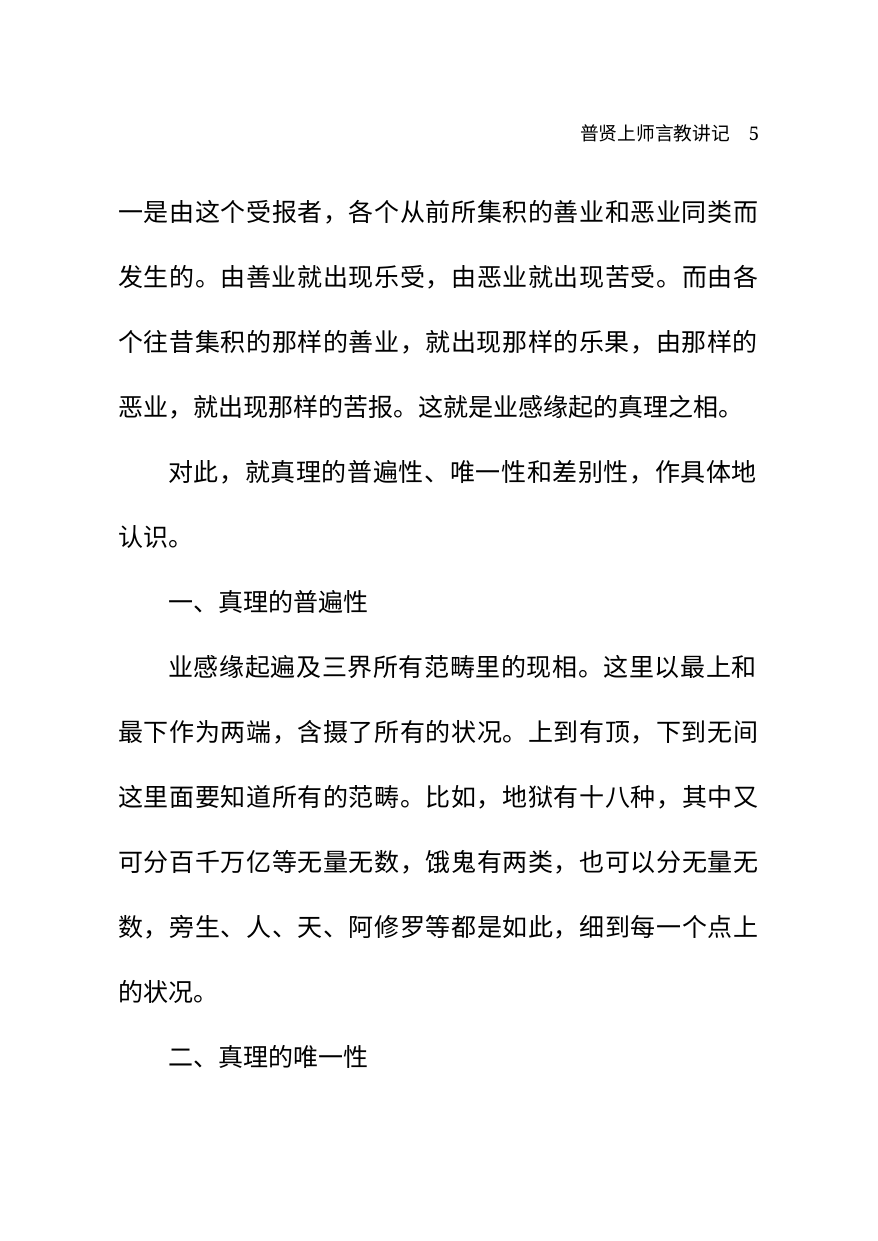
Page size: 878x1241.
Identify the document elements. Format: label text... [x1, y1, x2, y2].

text 一、真理的普遍性 [118, 568, 759, 633]
text 业感缘起遍及三界所有范畴里的现相。这里以最上和最下作为两端，含摄了所有的状况。上到有顶，下到无间，这里面要知道所有的范畴。比如，地狱有十八种，其中又可分百千万亿等无量无数，饿鬼有两类，也可以分无量无数，旁生、人、天、阿修罗等都是如此，细到每一个点上的状况。 [118, 633, 759, 1023]
text 二、真理的唯一性 [118, 1023, 759, 1088]
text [118, 178, 759, 438]
text 对此，就真理的普遍性、唯一性和差别性，作具体地认识。 [118, 438, 759, 568]
